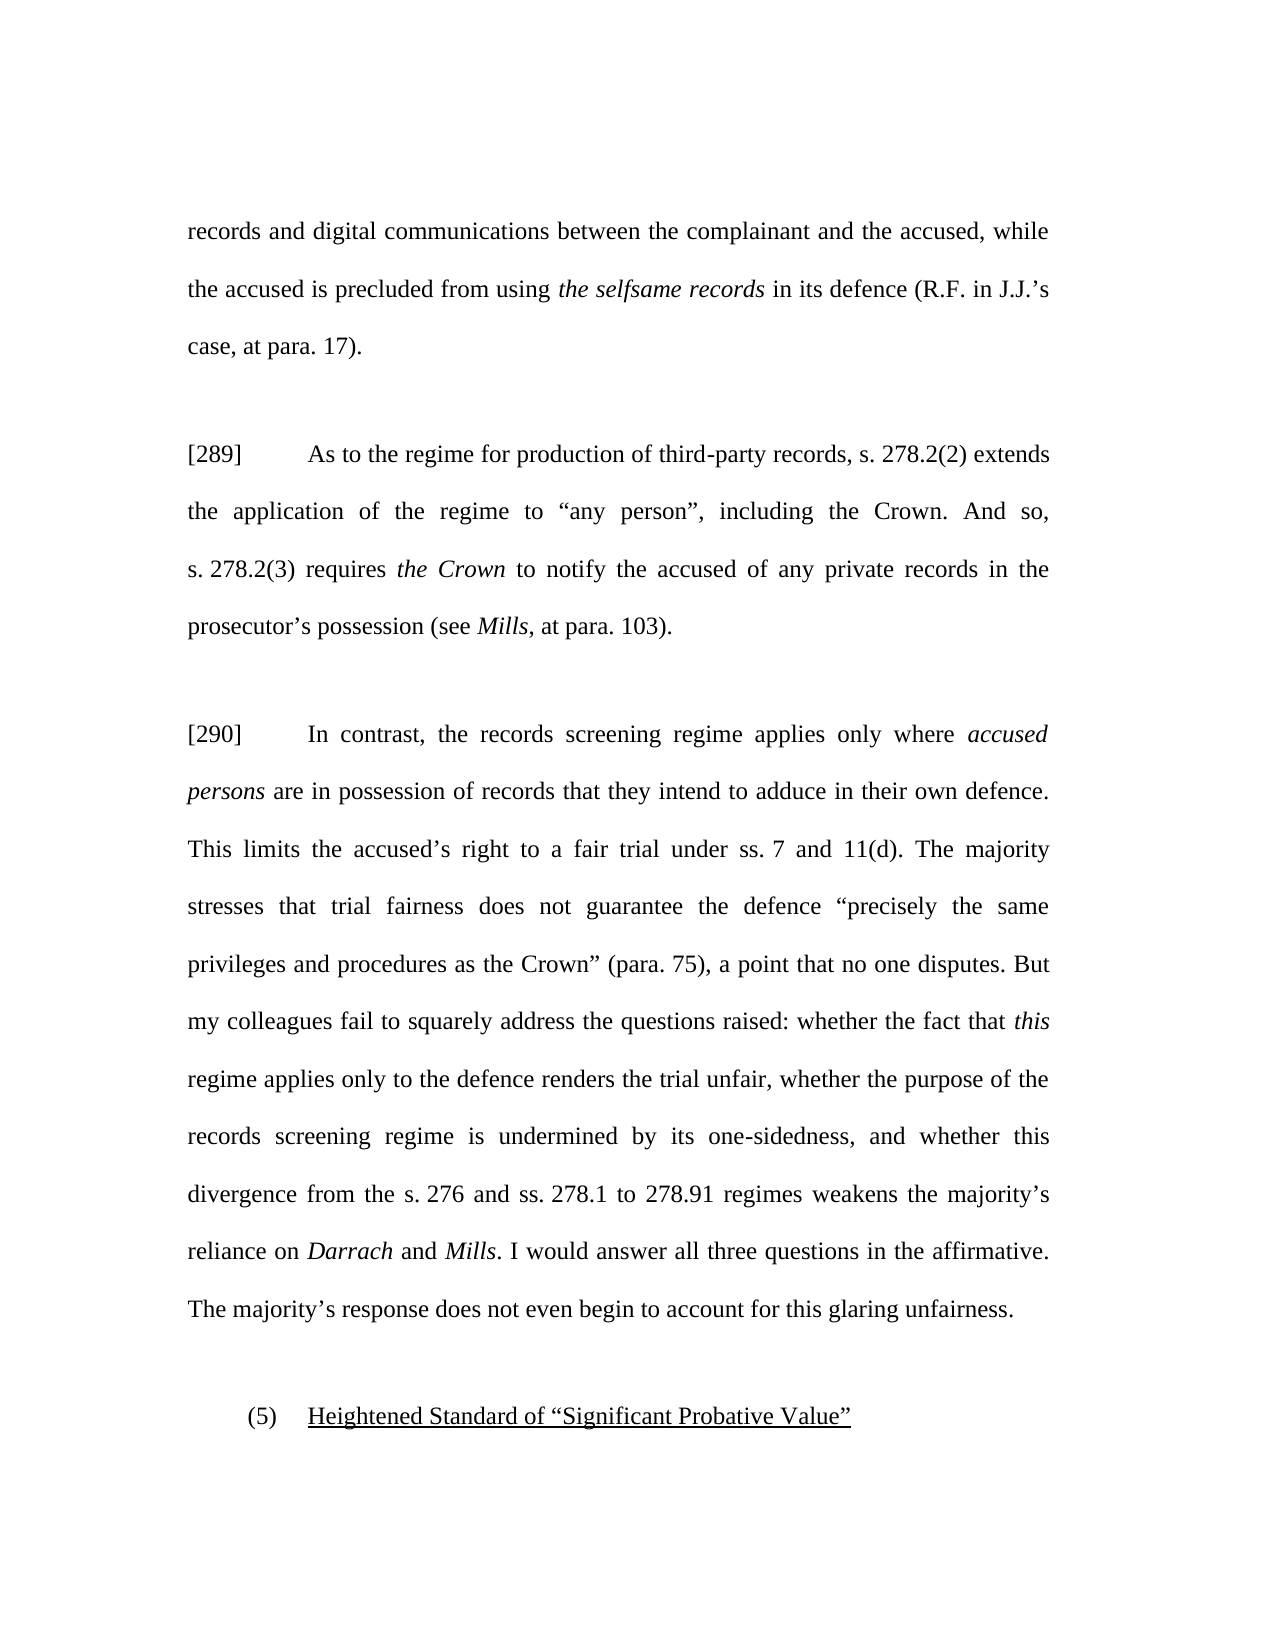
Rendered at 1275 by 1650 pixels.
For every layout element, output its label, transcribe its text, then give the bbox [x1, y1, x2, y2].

title Heightened Standard of “Significant Probative Value” [247, 1401, 1050, 1430]
text In contrast, the records screening regime applies only where accused persons are in possession of records that they intend to adduce in their own defence. This limits the accused’s right to a fair trial under ss. 7 and 11(d). The majority stresses that trial fairness does not guarantee the defence “precisely the same privileges and procedures as the Crown” (para. 75), a point that no one disputes. But my colleagues fail to squarely address the questions raised: whether the fact that this regime applies only to the defence renders the trial unfair, whether the purpose of the records screening regime is undermined by its one-sidedness, and whether this divergence from the s. 276 and ss. 278.1 to 278.91 regimes weakens the majority’s reliance on Darrach and Mills. I would answer all three questions in the affirmative. The majority’s response does not even begin to account for this glaring unfairness. [187, 719, 1050, 1323]
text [187, 216, 1050, 360]
text As to the regime for production of third-party records, s. 278.2(2) extends the application of the regime to “any person”, including the Crown. And so, s. 278.2(3) requires the Crown to notify the accused of any private records in the prosecutor’s possession (see Mills, at para. 103). [187, 439, 1050, 640]
